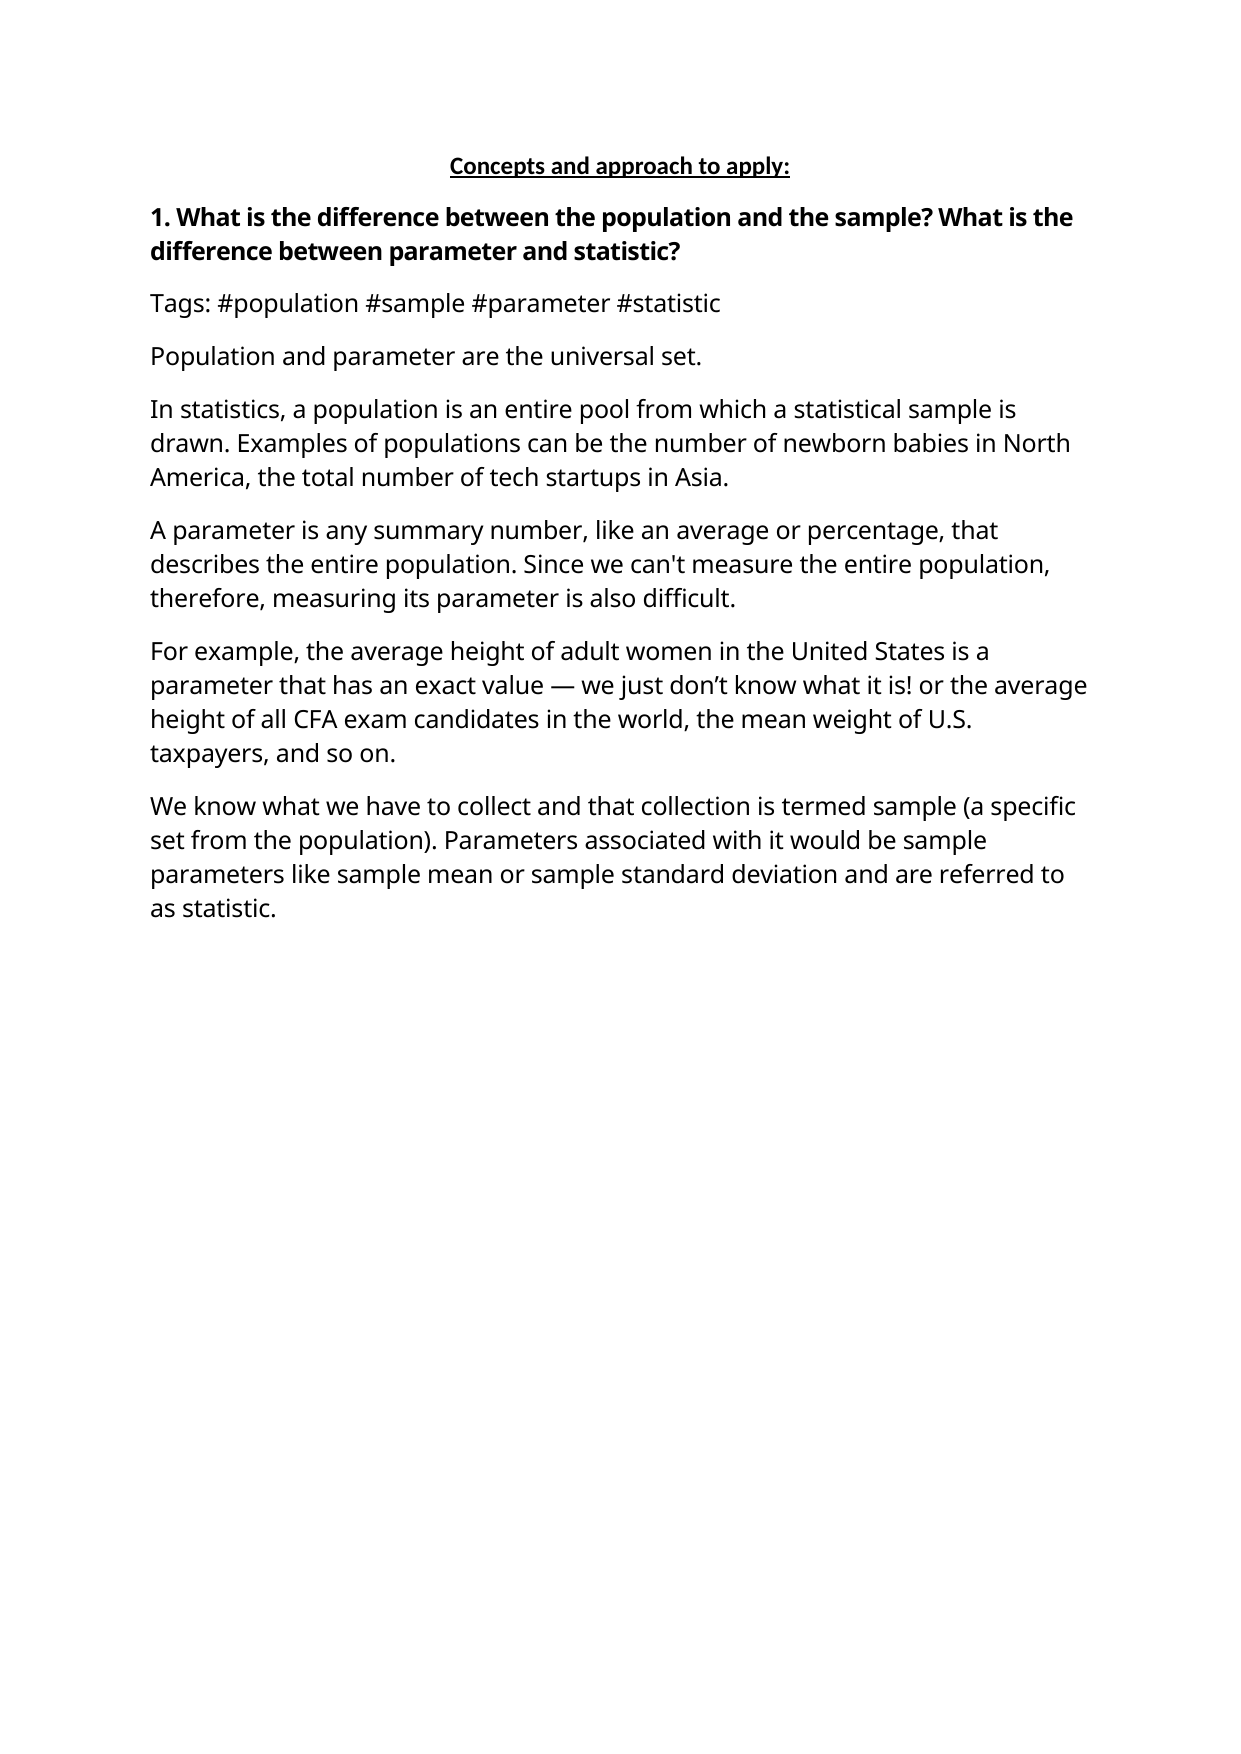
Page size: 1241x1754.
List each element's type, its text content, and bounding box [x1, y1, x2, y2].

text Tags: #population #sample #parameter #statistic [150, 286, 1090, 320]
text We know what we have to collect and that collection is termed sample (a specific set from the population). Parameters associated with it would be sample parameters like sample mean or sample standard deviation and are referred to as statistic. [150, 789, 1090, 925]
text For example, the average height of adult women in the United States is a parameter that has an exact value — we just don’t know what it is! or the average height of all CFA exam candidates in the world, the mean weight of U.S. taxpayers, and so on. [150, 634, 1090, 770]
text 1. What is the difference between the population and the sample? What is the difference between parameter and statistic? [150, 199, 1090, 267]
text In statistics, a population is an entire pool from which a statistical sample is drawn. Examples of populations can be the number of newborn babies in North America, the total number of tech startups in Asia. [150, 392, 1090, 494]
text Population and parameter are the universal set. [150, 339, 1090, 373]
text A parameter is any summary number, like an average or percentage, that describes the entire population. Since we can't measure the entire population, therefore, measuring its parameter is also difficult. [150, 513, 1090, 615]
text Concepts and approach to apply: [150, 150, 1090, 181]
